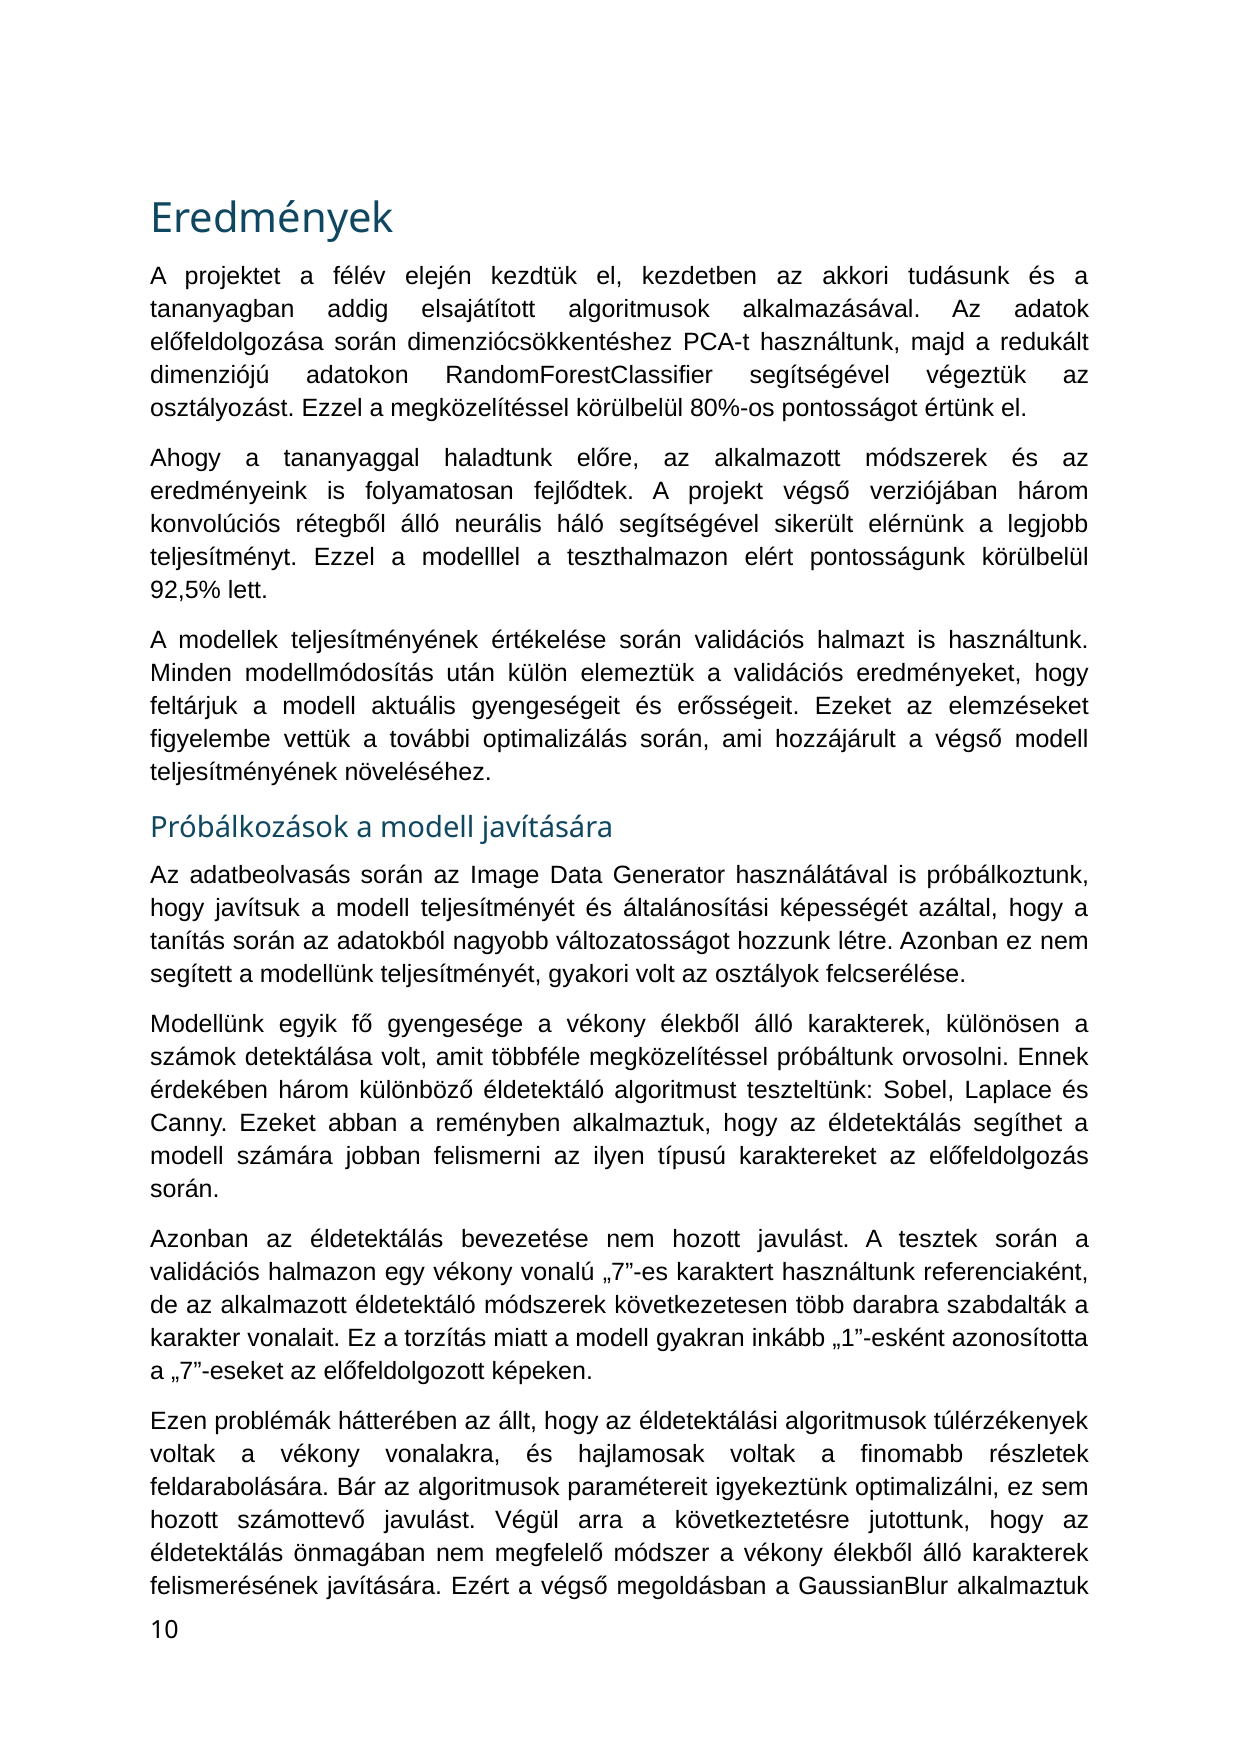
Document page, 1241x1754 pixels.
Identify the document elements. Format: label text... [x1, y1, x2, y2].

subtitle Próbálkozások a modell javítására [150, 806, 1090, 846]
text A projektet a félév elején kezdtük el, kezdetben az akkori tudásunk és a tananyagban addig elsajátított algoritmusok alkalmazásával. Az adatok előfeldolgozása során dimenziócsökkentéshez PCA-t használtunk, majd a redukált dimenziójú adatokon RandomForestClassifier segítségével végeztük az osztályozást. Ezzel a megközelítéssel körülbelül 80%-os pontosságot értünk el. [150, 261, 1090, 422]
text Ahogy a tananyaggal haladtunk előre, az alkalmazott módszerek és az eredményeink is folyamatosan fejlődtek. A projekt végső verziójában három konvolúciós rétegből álló neurális háló segítségével sikerült elérnünk a legjobb teljesítményt. Ezzel a modelllel a teszthalmazon elért pontosságunk körülbelül 92,5% lett. [150, 443, 1090, 604]
text A modellek teljesítményének értékelése során validációs halmazt is használtunk. Minden modellmódosítás után külön elemeztük a validációs eredményeket, hogy feltárjuk a modell aktuális gyengeségeit és erősségeit. Ezeket az elemzéseket figyelembe vettük a további optimalizálás során, ami hozzájárult a végső modell teljesítményének növeléséhez. [150, 624, 1090, 785]
text Modellünk egyik fő gyengesége a vékony élekből álló karakterek, különösen a számok detektálása volt, amit többféle megközelítéssel próbáltunk orvosolni. Ennek érdekében három különböző éldetektáló algoritmust teszteltünk: Sobel, Laplace és Canny. Ezeket abban a reményben alkalmaztuk, hogy az éldetektálás segíthet a modell számára jobban felismerni az ilyen típusú karaktereket az előfeldolgozás során. [150, 1009, 1090, 1203]
text Az adatbeolvasás során az Image Data Generator használátával is próbálkoztunk, hogy javítsuk a modell teljesítményét és általánosítási képességét azáltal, hogy a tanítás során az adatokból nagyobb változatosságot hozzunk létre. Azonban ez nem segített a modellünk teljesítményét, gyakori volt az osztályok felcserélése. [150, 860, 1090, 988]
subtitle Eredmények [150, 187, 1090, 244]
text Azonban az éldetektálás bevezetése nem hozott javulást. A tesztek során a validációs halmazon egy vékony vonalú „7”-es karaktert használtunk referenciaként, de az alkalmazott éldetektáló módszerek következetesen több darabra szabdalták a karakter vonalait. Ez a torzítás miatt a modell gyakran inkább „1”-esként azonosította a „7”-eseket az előfeldolgozott képeken. [150, 1224, 1090, 1385]
